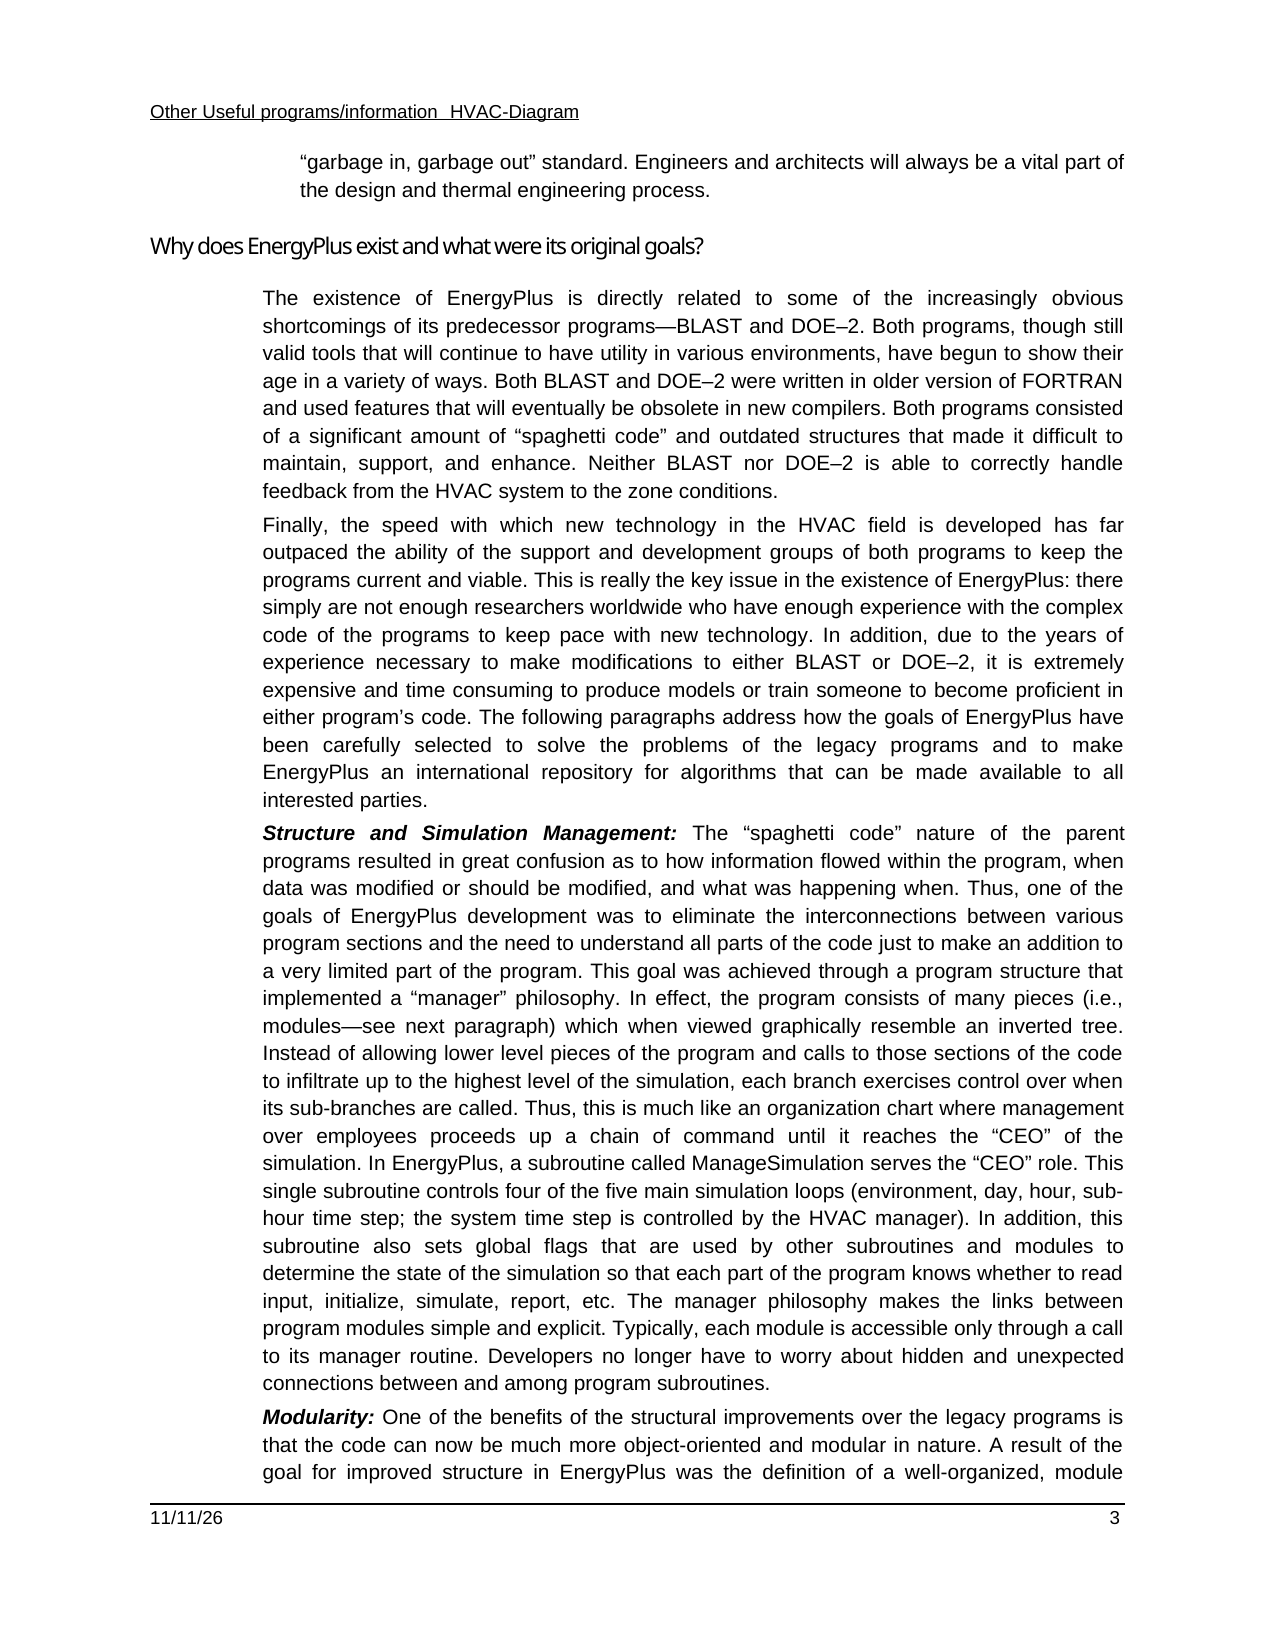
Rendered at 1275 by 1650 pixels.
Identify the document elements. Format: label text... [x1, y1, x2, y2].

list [262, 150, 1125, 201]
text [262, 1405, 1125, 1484]
subtitle Why does EnergyPlus exist and what were its original goals? [150, 230, 1125, 261]
text The existence of EnergyPlus is directly related to some of the increasingly obvious shortcomings of its predecessor programs—BLAST and DOE–2. Both programs, though still valid tools that will continue to have utility in various environments, have begun to show their age in a variety of ways. Both BLAST and DOE–2 were written in older version of FORTRAN and used features that will eventually be obsolete in new compilers. Both programs consisted of a significant amount of “spaghetti code” and outdated structures that made it difficult to maintain, support, and enhance. Neither BLAST nor DOE–2 is able to correctly handle feedback from the HVAC system to the zone conditions. [262, 286, 1125, 503]
text Finally, the speed with which new technology in the HVAC field is developed has far outpaced the ability of the support and development groups of both programs to keep the programs current and viable. This is really the key issue in the existence of EnergyPlus: there simply are not enough researchers worldwide who have enough experience with the complex code of the programs to keep pace with new technology. In addition, due to the years of experience necessary to make modifications to either BLAST or DOE–2, it is extremely expensive and time consuming to produce models or train someone to become proficient in either program’s code. The following paragraphs address how the goals of EnergyPlus have been carefully selected to solve the problems of the legacy programs and to make EnergyPlus an international repository for algorithms that can be made available to all interested parties. [262, 512, 1125, 811]
text Structure and Simulation Management: The “spaghetti code” nature of the parent programs resulted in great confusion as to how information flowed within the program, when data was modified or should be modified, and what was happening when. Thus, one of the goals of EnergyPlus development was to eliminate the interconnections between various program sections and the need to understand all parts of the code just to make an addition to a very limited part of the program. This goal was achieved through a program structure that implemented a “manager” philosophy. In effect, the program consists of many pieces (i.e., modules—see next paragraph) which when viewed graphically resemble an inverted tree. Instead of allowing lower level pieces of the program and calls to those sections of the code to infiltrate up to the highest level of the simulation, each branch exercises control over when its sub-branches are called. Thus, this is much like an organization chart where management over employees proceeds up a chain of command until it reaches the “CEO” of the simulation. In EnergyPlus, a subroutine called ManageSimulation serves the “CEO” role. This single subroutine controls four of the five main simulation loops (environment, day, hour, sub-hour time step; the system time step is controlled by the HVAC manager). In addition, this subroutine also sets global flags that are used by other subroutines and modules to determine the state of the simulation so that each part of the program knows whether to read input, initialize, simulate, report, etc. The manager philosophy makes the links between program modules simple and explicit. Typically, each module is accessible only through a call to its manager routine. Developers no longer have to worry about hidden and unexpected connections between and among program subroutines. [262, 821, 1125, 1395]
